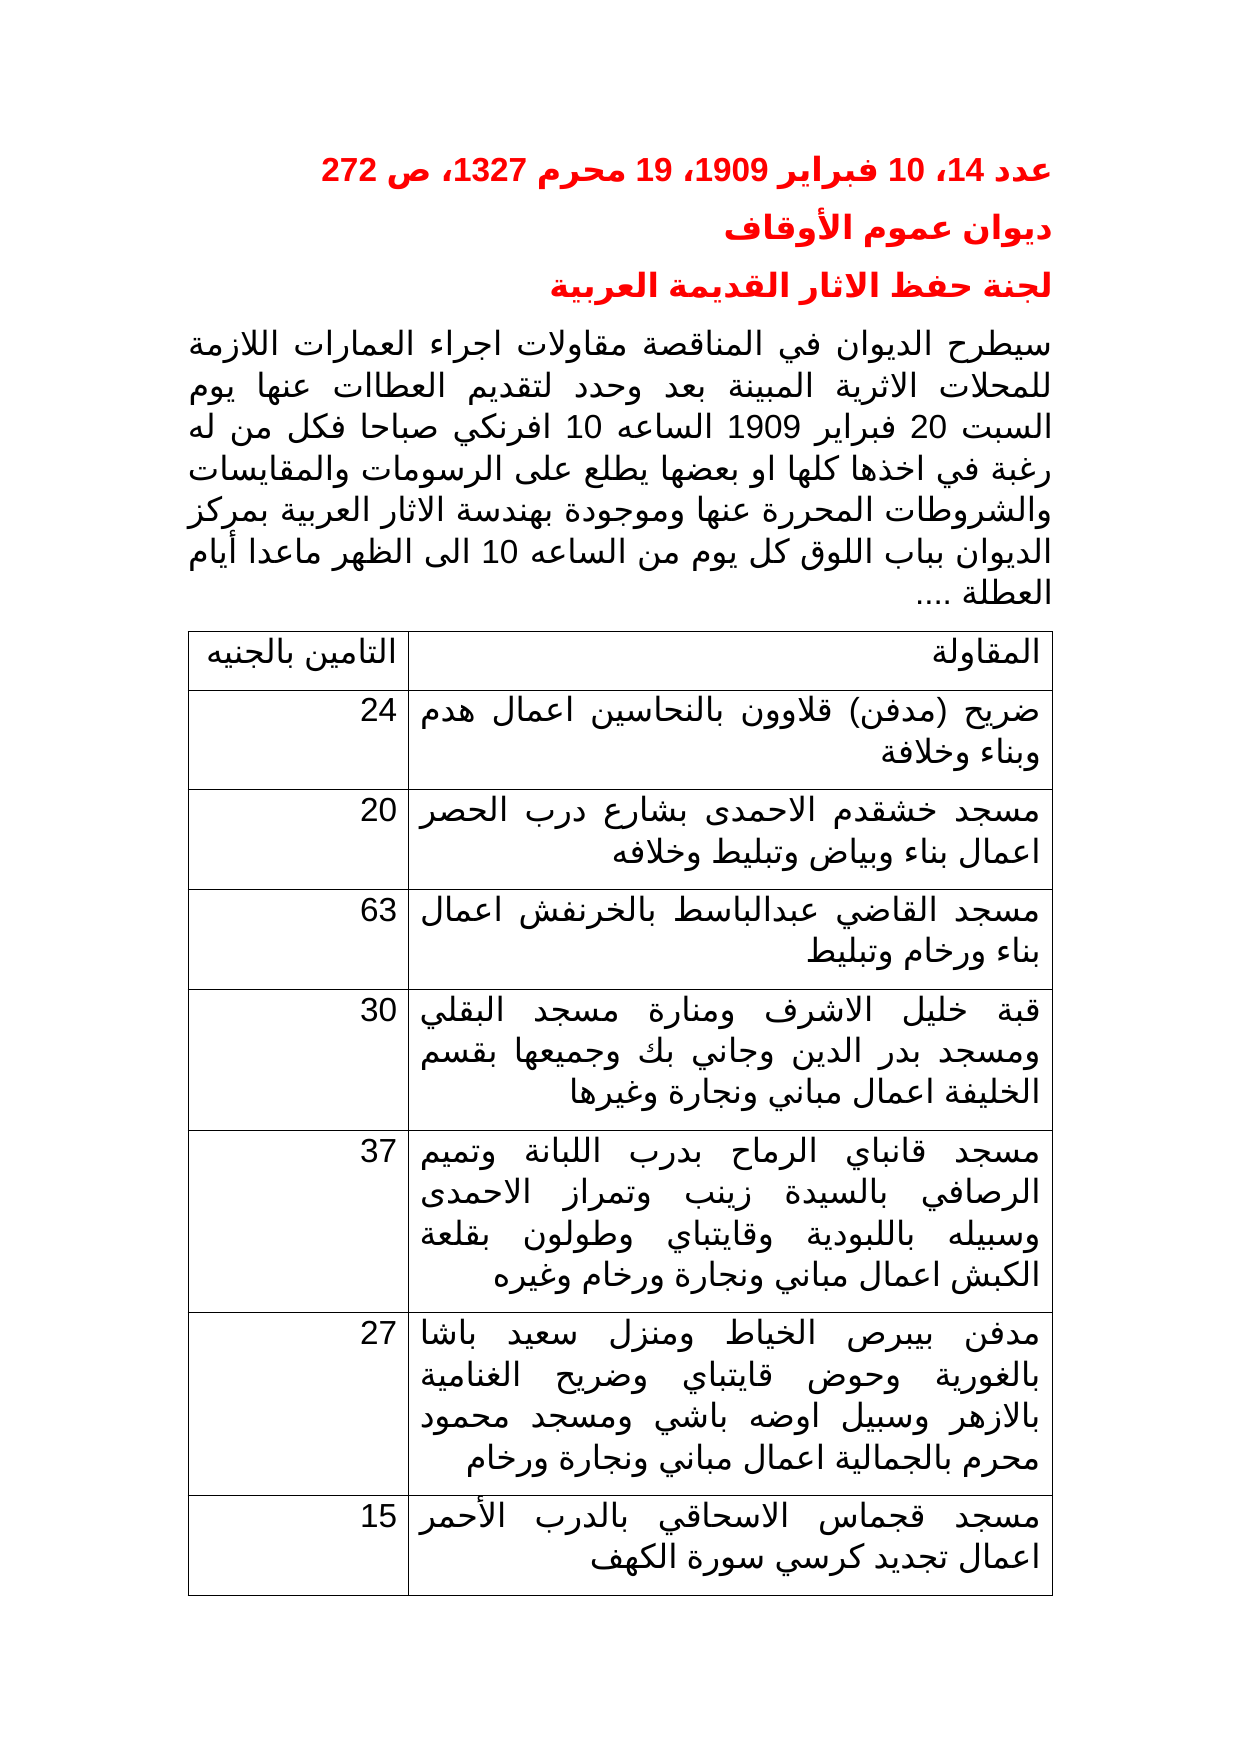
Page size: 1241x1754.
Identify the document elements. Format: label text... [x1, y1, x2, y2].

text لجنة حفظ الاثار القديمة العربية [187, 266, 1053, 305]
table_cell 30 [189, 990, 408, 1130]
table_header المقاولة [409, 632, 1052, 689]
table_cell 63 [189, 890, 408, 988]
text سيطرح الديوان في المناقصة مقاولات اجراء العمارات اللازمة للمحلات الاثرية المبينة بعد وحدد لتقديم العطاات عنها يوم السبت 20 فبراير 1909 الساعه 10 افرنكي صباحا فكل من له رغبة في اخذها كلها او بعضها يطلع على الرسومات والمقايسات والشروطات المحررة عنها وموجودة بهندسة الاثار العربية بمركز الديوان بباب اللوق كل يوم من الساعه 10 الى الظهر ماعدا أيام العطلة .... [187, 324, 1053, 612]
table_cell قبة خليل الاشرف ومنارة مسجد البقلي ومسجد بدر الدين وجاني بك وجميعها بقسم الخليفة اعمال مباني ونجارة وغيرها [409, 990, 1052, 1130]
table_cell ضريح (مدفن) قلاوون بالنحاسين اعمال هدم وبناء وخلافة [409, 691, 1052, 789]
table_header التامين بالجنيه [189, 632, 408, 689]
table_cell 20 [189, 790, 408, 889]
table_cell 15 [189, 1496, 408, 1594]
table_cell مسجد قجماس الاسحاقي بالدرب الأحمر اعمال تجديد كرسي سورة الكهف [409, 1496, 1052, 1594]
table_cell 37 [189, 1131, 408, 1312]
table_cell مسجد خشقدم الاحمدى بشارع درب الحصر اعمال بناء وبياض وتبليط وخلافه [409, 790, 1052, 889]
text ديوان عموم الأوقاف [187, 208, 1053, 247]
text عدد 14، 10 فبراير 1909، 19 محرم 1327، ص 272 [187, 150, 1053, 188]
table_cell مسجد قانباي الرماح بدرب اللبانة وتميم الرصافي بالسيدة زينب وتمراز الاحمدى وسبيله باللبودية وقايتباي وطولون بقلعة الكبش اعمال مباني ونجارة ورخام وغيره [409, 1131, 1052, 1312]
table_cell 24 [189, 691, 408, 789]
table_cell مسجد القاضي عبدالباسط بالخرنفش اعمال بناء ورخام وتبليط [409, 890, 1052, 988]
table_cell 27 [189, 1313, 408, 1495]
table_cell مدفن بيبرص الخياط ومنزل سعيد باشا بالغورية وحوض قايتباي وضريح الغنامية بالازهر وسبيل اوضه باشي ومسجد محمود محرم بالجمالية اعمال مباني ونجارة ورخام [409, 1313, 1052, 1495]
